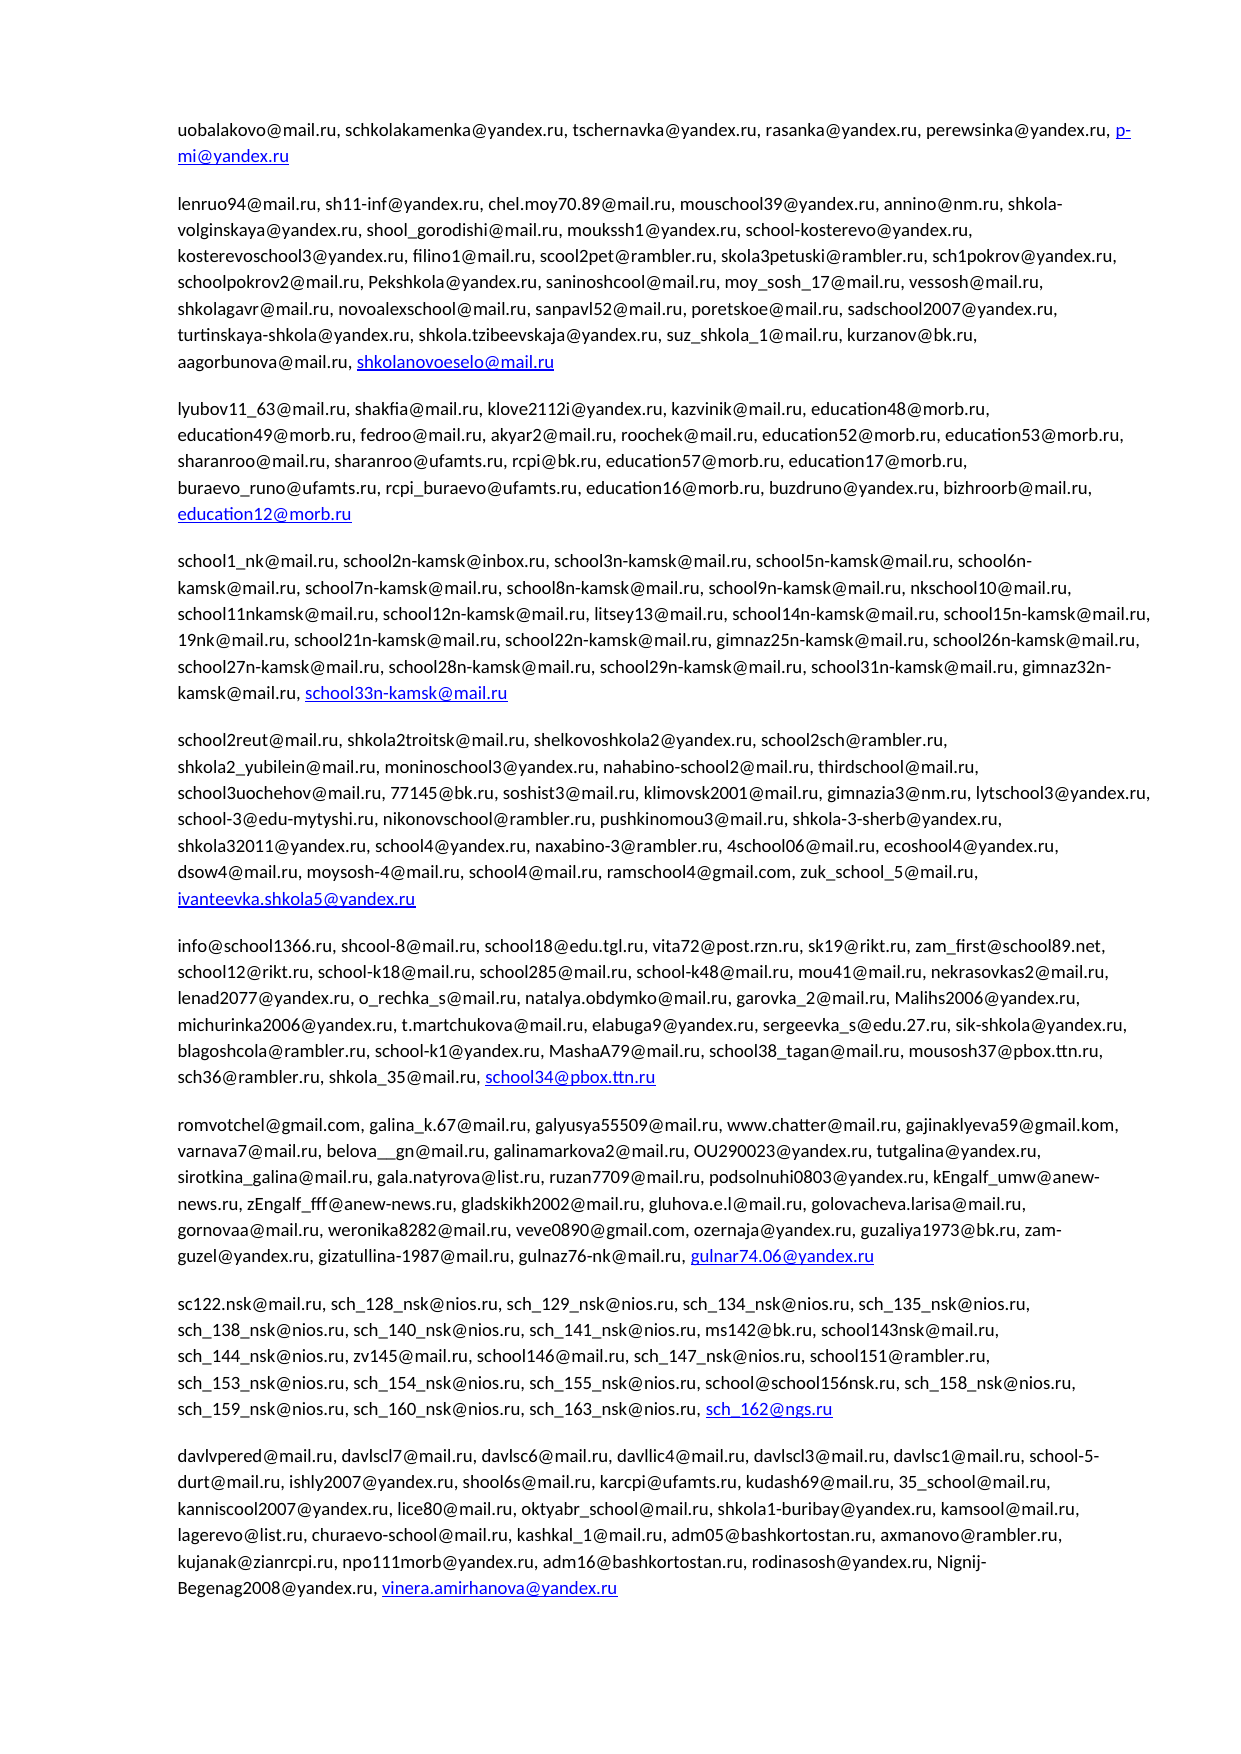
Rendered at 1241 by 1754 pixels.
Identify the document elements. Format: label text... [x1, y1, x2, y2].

text lyubov11_63@mail.ru, shakfia@mail.ru, klove2112i@yandex.ru, kazvinik@mail.ru, education48@morb.ru, education49@morb.ru, fedroo@mail.ru, akyar2@mail.ru, roochek@mail.ru, education52@morb.ru, education53@morb.ru, sharanroo@mail.ru, sharanroo@ufamts.ru, rcpi@bk.ru, education57@morb.ru, education17@morb.ru, buraevo_runo@ufamts.ru, rcpi_buraevo@ufamts.ru, education16@morb.ru, buzdruno@yandex.ru, bizhroorb@mail.ru, education12@morb.ru [177, 397, 1152, 525]
text davlvpered@mail.ru, davlscl7@mail.ru, davlsc6@mail.ru, davllic4@mail.ru, davlscl3@mail.ru, davlsc1@mail.ru, school-5-durt@mail.ru, ishly2007@yandex.ru, shool6s@mail.ru, karcpi@ufamts.ru, kudash69@mail.ru, 35_school@mail.ru, kanniscool2007@yandex.ru, lice80@mail.ru, oktyabr_school@mail.ru, shkola1-buribay@yandex.ru, kamsool@mail.ru, lagerevo@list.ru, churaevo-school@mail.ru, kashkal_1@mail.ru, adm05@bashkortostan.ru, axmanovo@rambler.ru, kujanak@zianrcpi.ru, npo111morb@yandex.ru, adm16@bashkortostan.ru, rodinasosh@yandex.ru, Nignij-Begenag2008@yandex.ru, vinera.amirhanova@yandex.ru [177, 1444, 1152, 1599]
text sc122.nsk@mail.ru, sch_128_nsk@nios.ru, sch_129_nsk@nios.ru, sch_134_nsk@nios.ru, sch_135_nsk@nios.ru, sch_138_nsk@nios.ru, sch_140_nsk@nios.ru, sch_141_nsk@nios.ru, ms142@bk.ru, school143nsk@mail.ru, sch_144_nsk@nios.ru, zv145@mail.ru, school146@mail.ru, sch_147_nsk@nios.ru, school151@rambler.ru, sch_153_nsk@nios.ru, sch_154_nsk@nios.ru, sch_155_nsk@nios.ru, school@school156nsk.ru, sch_158_nsk@nios.ru, sch_159_nsk@nios.ru, sch_160_nsk@nios.ru, sch_163_nsk@nios.ru, sch_162@ngs.ru [177, 1292, 1152, 1420]
text romvotchel@gmail.com, galina_k.67@mail.ru, galyusya55509@mail.ru, www.chatter@mail.ru, gajinaklyeva59@gmail.kom, varnava7@mail.ru, belova__gn@mail.ru, galinamarkova2@mail.ru, OU290023@yandex.ru, tutgalina@yandex.ru, sirotkina_galina@mail.ru, gala.natyrova@list.ru, ruzan7709@mail.ru, podsolnuhi0803@yandex.ru, kEngalf_umw@anew-news.ru, zEngalf_fff@anew-news.ru, gladskikh2002@mail.ru, gluhova.e.l@mail.ru, golovacheva.larisa@mail.ru, gornovaa@mail.ru, weronika8282@mail.ru, veve0890@gmail.com, ozernaja@yandex.ru, guzaliya1973@bk.ru, zam-guzel@yandex.ru, gizatullina-1987@mail.ru, gulnaz76-nk@mail.ru, gulnar74.06@yandex.ru [177, 1113, 1152, 1267]
text school1_nk@mail.ru, school2n-kamsk@inbox.ru, school3n-kamsk@mail.ru, school5n-kamsk@mail.ru, school6n-kamsk@mail.ru, school7n-kamsk@mail.ru, school8n-kamsk@mail.ru, school9n-kamsk@mail.ru, nkschool10@mail.ru, school11nkamsk@mail.ru, school12n-kamsk@mail.ru, litsey13@mail.ru, school14n-kamsk@mail.ru, school15n-kamsk@mail.ru, 19nk@mail.ru, school21n-kamsk@mail.ru, school22n-kamsk@mail.ru, gimnaz25n-kamsk@mail.ru, school26n-kamsk@mail.ru, school27n-kamsk@mail.ru, school28n-kamsk@mail.ru, school29n-kamsk@mail.ru, school31n-kamsk@mail.ru, gimnaz32n-kamsk@mail.ru, school33n-kamsk@mail.ru [177, 549, 1152, 704]
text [177, 118, 1152, 167]
text lenruo94@mail.ru, sh11-inf@yandex.ru, chel.moy70.89@mail.ru, mouschool39@yandex.ru, annino@nm.ru, shkola-volginskaya@yandex.ru, shool_gorodishi@mail.ru, moukssh1@yandex.ru, school-kosterevo@yandex.ru, kosterevoschool3@yandex.ru, filino1@mail.ru, scool2pet@rambler.ru, skola3petuski@rambler.ru, sch1pokrov@yandex.ru, schoolpokrov2@mail.ru, Pekshkola@yandex.ru, saninoshcool@mail.ru, moy_sosh_17@mail.ru, vessosh@mail.ru, shkolagavr@mail.ru, novoalexschool@mail.ru, sanpavl52@mail.ru, poretskoe@mail.ru, sadschool2007@yandex.ru, turtinskaya-shkola@yandex.ru, shkola.tzibeevskaja@yandex.ru, suz_shkola_1@mail.ru, kurzanov@bk.ru, aagorbunova@mail.ru, shkolanovoeselo@mail.ru [177, 192, 1152, 373]
text info@school1366.ru, shcool-8@mail.ru, school18@edu.tgl.ru, vita72@post.rzn.ru, sk19@rikt.ru, zam_first@school89.net, school12@rikt.ru, school-k18@mail.ru, school285@mail.ru, school-k48@mail.ru, mou41@mail.ru, nekrasovkas2@mail.ru, lenad2077@yandex.ru, o_rechka_s@mail.ru, natalya.obdymko@mail.ru, garovka_2@mail.ru, Malihs2006@yandex.ru, michurinka2006@yandex.ru, t.martchukova@mail.ru, elabuga9@yandex.ru, sergeevka_s@edu.27.ru, sik-shkola@yandex.ru, blagoshcola@rambler.ru, school-k1@yandex.ru, MashaA79@mail.ru, school38_tagan@mail.ru, mousosh37@pbox.ttn.ru, sch36@rambler.ru, shkola_35@mail.ru, school34@pbox.ttn.ru [177, 934, 1152, 1088]
text school2reut@mail.ru, shkola2troitsk@mail.ru, shelkovoshkola2@yandex.ru, school2sch@rambler.ru, shkola2_yubilein@mail.ru, moninoschool3@yandex.ru, nahabino-school2@mail.ru, thirdschool@mail.ru, school3uochehov@mail.ru, 77145@bk.ru, soshist3@mail.ru, klimovsk2001@mail.ru, gimnazia3@nm.ru, lytschool3@yandex.ru, school-3@edu-mytyshi.ru, nikonovschool@rambler.ru, pushkinomou3@mail.ru, shkola-3-sherb@yandex.ru, shkola32011@yandex.ru, school4@yandex.ru, naxabino-3@rambler.ru, 4school06@mail.ru, ecoshool4@yandex.ru, dsow4@mail.ru, moysosh-4@mail.ru, school4@mail.ru, ramschool4@gmail.com, zuk_school_5@mail.ru, ivanteevka.shkola5@yandex.ru [177, 728, 1152, 909]
